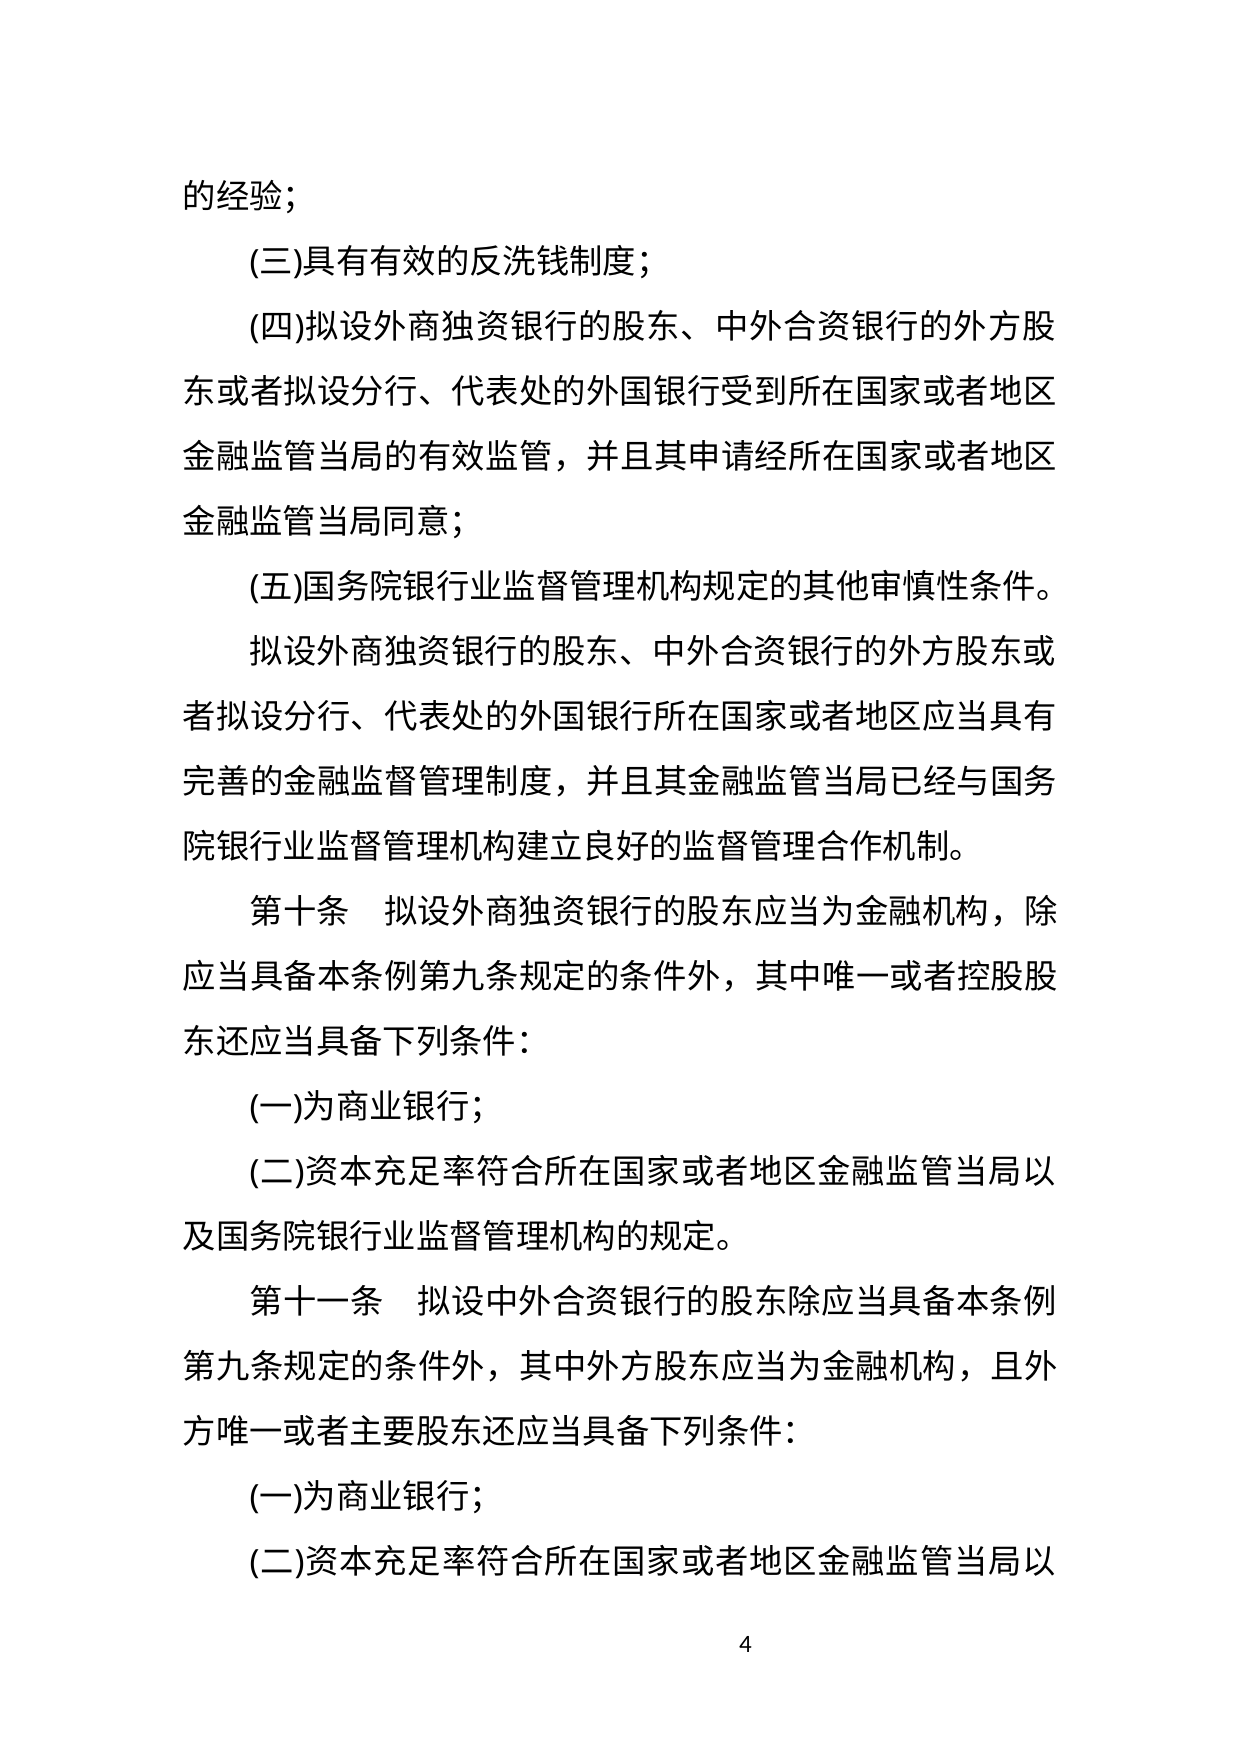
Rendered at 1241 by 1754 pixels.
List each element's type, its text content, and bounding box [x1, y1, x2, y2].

text (四)拟设外商独资银行的股东、中外合资银行的外方股东或者拟设分行、代表处的外国银行受到所在国家或者地区金融监管当局的有效监管，并且其申请经所在国家或者地区金融监管当局同意； [183, 292, 1058, 552]
text (一)为商业银行； [183, 1462, 1058, 1527]
text (三)具有有效的反洗钱制度； [183, 227, 1058, 292]
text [183, 1137, 1058, 1267]
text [183, 1527, 1058, 1592]
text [183, 162, 1058, 227]
text 第十一条 拟设中外合资银行的股东除应当具备本条例第九条规定的条件外，其中外方股东应当为金融机构，且外方唯一或者主要股东还应当具备下列条件： [183, 1267, 1058, 1462]
text 拟设外商独资银行的股东、中外合资银行的外方股东或者拟设分行、代表处的外国银行所在国家或者地区应当具有完善的金融监督管理制度，并且其金融监管当局已经与国务院银行业监督管理机构建立良好的监督管理合作机制。 [183, 617, 1058, 877]
text 第十条 拟设外商独资银行的股东应当为金融机构，除应当具备本条例第九条规定的条件外，其中唯一或者控股股东还应当具备下列条件： [183, 877, 1058, 1072]
text (一)为商业银行； [183, 1072, 1058, 1137]
text (五)国务院银行业监督管理机构规定的其他审慎性条件。 [183, 552, 1058, 617]
